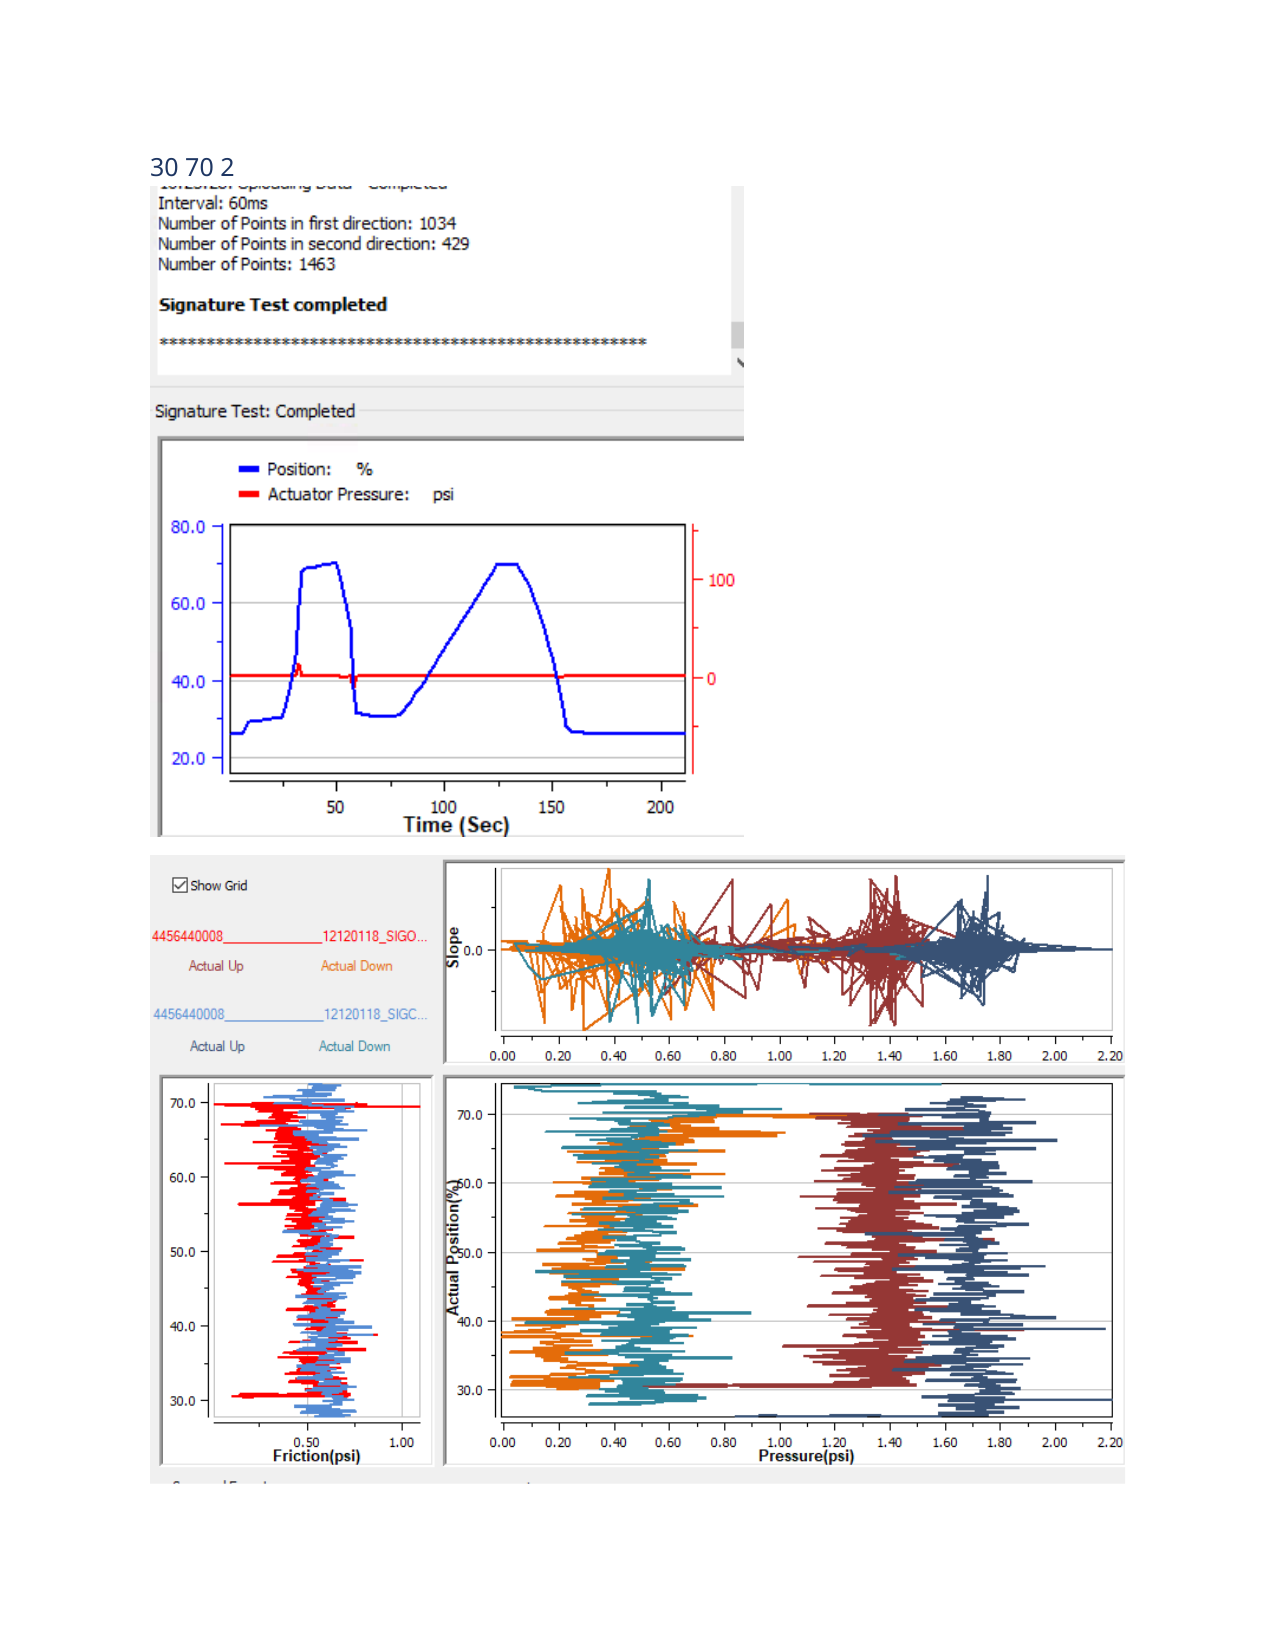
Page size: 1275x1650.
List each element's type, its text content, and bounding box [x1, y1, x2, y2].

subtitle 30 70 2 [150, 150, 1125, 184]
picture [150, 855, 1125, 1485]
picture [150, 186, 744, 837]
